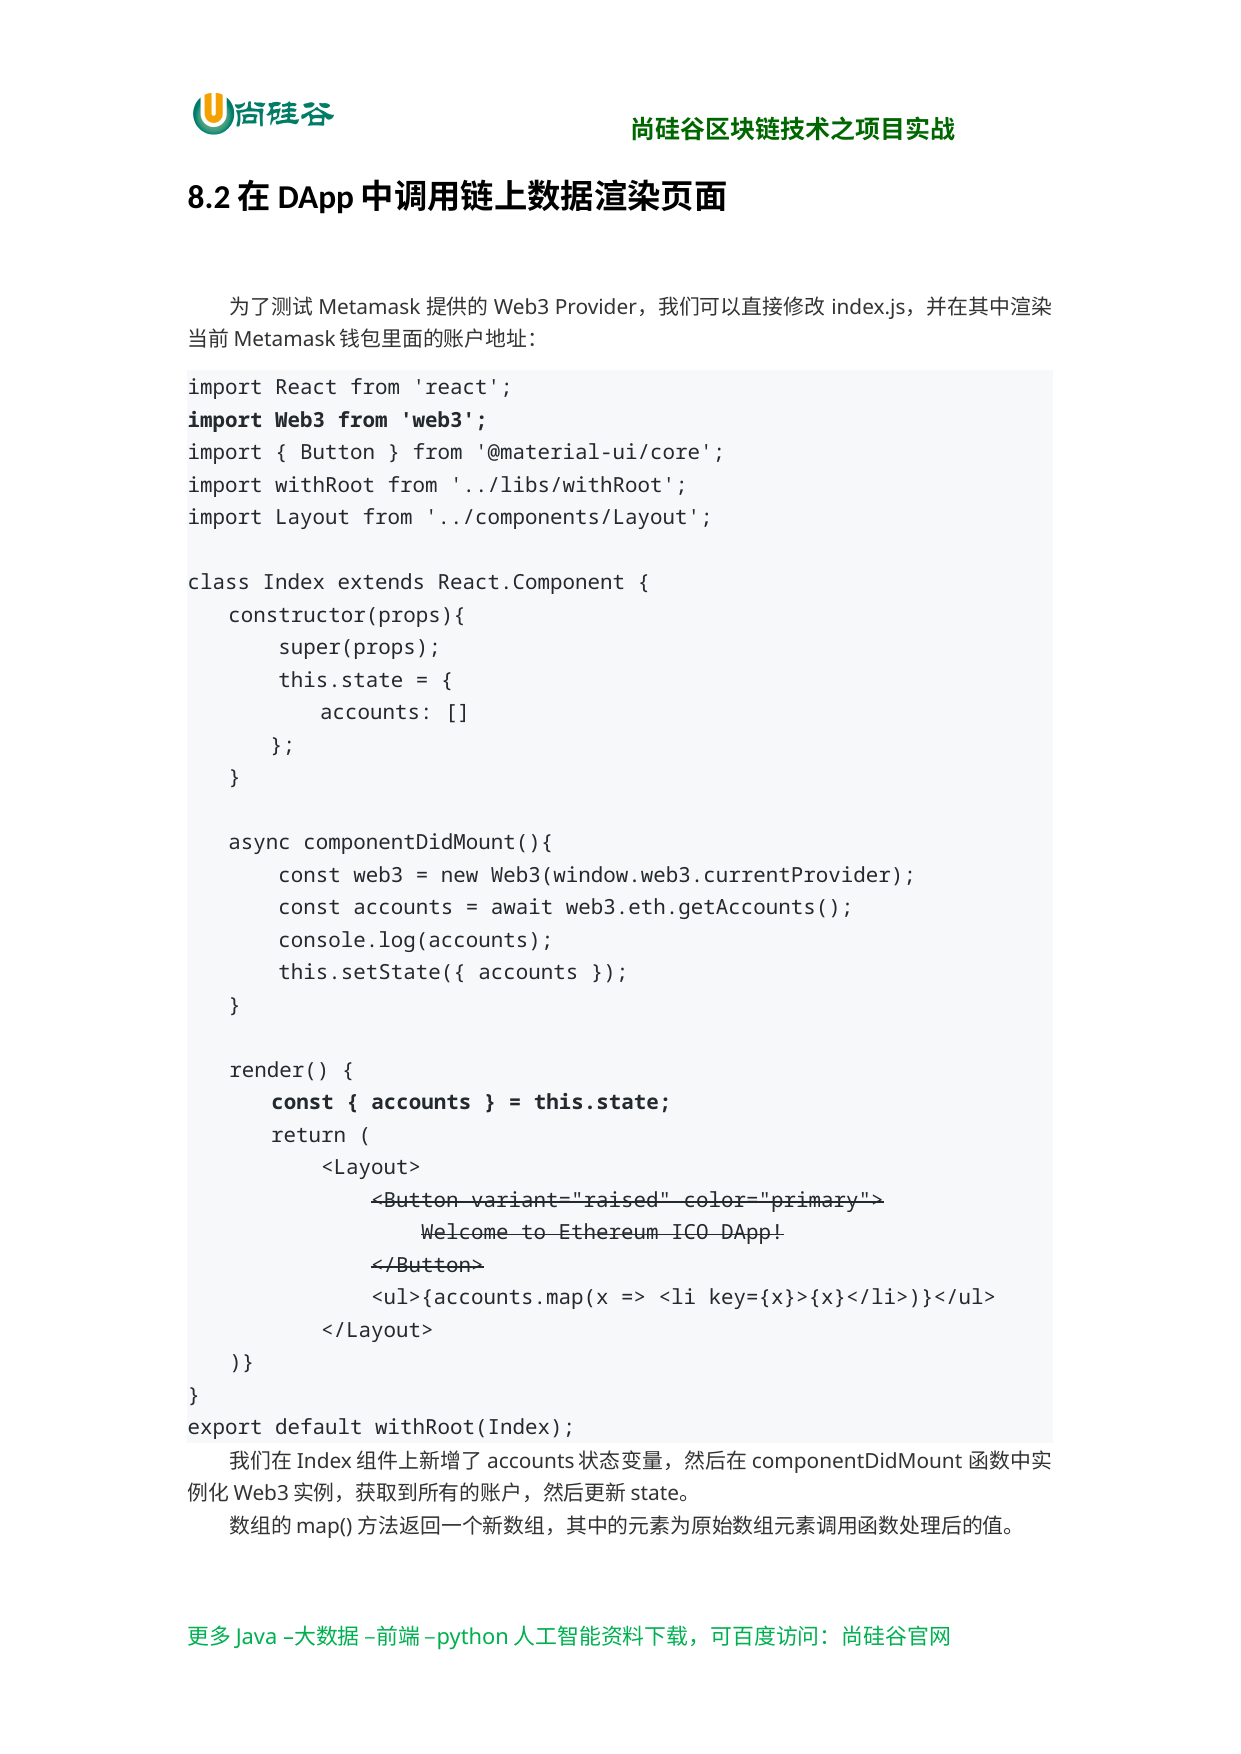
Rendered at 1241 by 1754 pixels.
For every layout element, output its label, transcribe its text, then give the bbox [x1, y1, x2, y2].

text }; [187, 728, 1053, 760]
text render() { [187, 1053, 1053, 1085]
text import React from 'react'; [187, 370, 1053, 403]
text return ( [187, 1118, 1053, 1150]
text this.state = { [187, 663, 1053, 695]
text <Layout> [187, 1150, 1053, 1183]
text class Index extends React.Component { [187, 565, 1053, 598]
text const web3 = new Web3(window.web3.currentProvider); [187, 858, 1053, 890]
text } [187, 760, 1053, 793]
subtitle 8.2 在DApp中调用链上数据渲染页面 [187, 162, 1053, 227]
text this.setState({ accounts }); [187, 955, 1053, 988]
text <ul>{accounts.map(x => <li key={x}>{x}</li>)}</ul> [187, 1280, 1053, 1313]
text import withRoot from '../libs/withRoot'; [187, 468, 1053, 500]
text </Button> [187, 1248, 1053, 1280]
text accounts: [] [187, 695, 1053, 728]
text </Layout> [187, 1313, 1053, 1345]
text } [187, 988, 1053, 1020]
text 为了测试 Metamask 提供的 Web3 Provider，我们可以直接修改 index.js，并在其中渲染当前Metamask钱包里面的账户地址： [187, 289, 1053, 354]
text )} [187, 1345, 1053, 1378]
text const accounts = await web3.eth.getAccounts(); [187, 890, 1053, 923]
text console.log(accounts); [187, 923, 1053, 955]
text constructor(props){ [187, 598, 1053, 630]
text import Web3 from 'web3'; [187, 403, 1053, 435]
text super(props); [187, 630, 1053, 663]
text } [187, 1378, 1053, 1410]
text async componentDidMount(){ [187, 825, 1053, 858]
text 我们在Index组件上新增了accounts状态变量，然后在componentDidMount 函数中实例化Web3实例，获取到所有的账户，然后更新state。 [187, 1443, 1053, 1508]
text import { Button } from '@material-ui/core'; [187, 435, 1053, 468]
text <Button variant="raised" color="primary"> [187, 1183, 1053, 1215]
text export default withRoot(Index); [187, 1410, 1053, 1443]
text import Layout from '../components/Layout'; [187, 500, 1053, 533]
text Welcome to Ethereum ICO DApp! [187, 1215, 1053, 1248]
text 数组的map() 方法返回一个新数组，其中的元素为原始数组元素调用函数处理后的值。 [187, 1508, 1053, 1540]
text const { accounts } = this.state; [187, 1085, 1053, 1118]
picture [187, 88, 338, 139]
